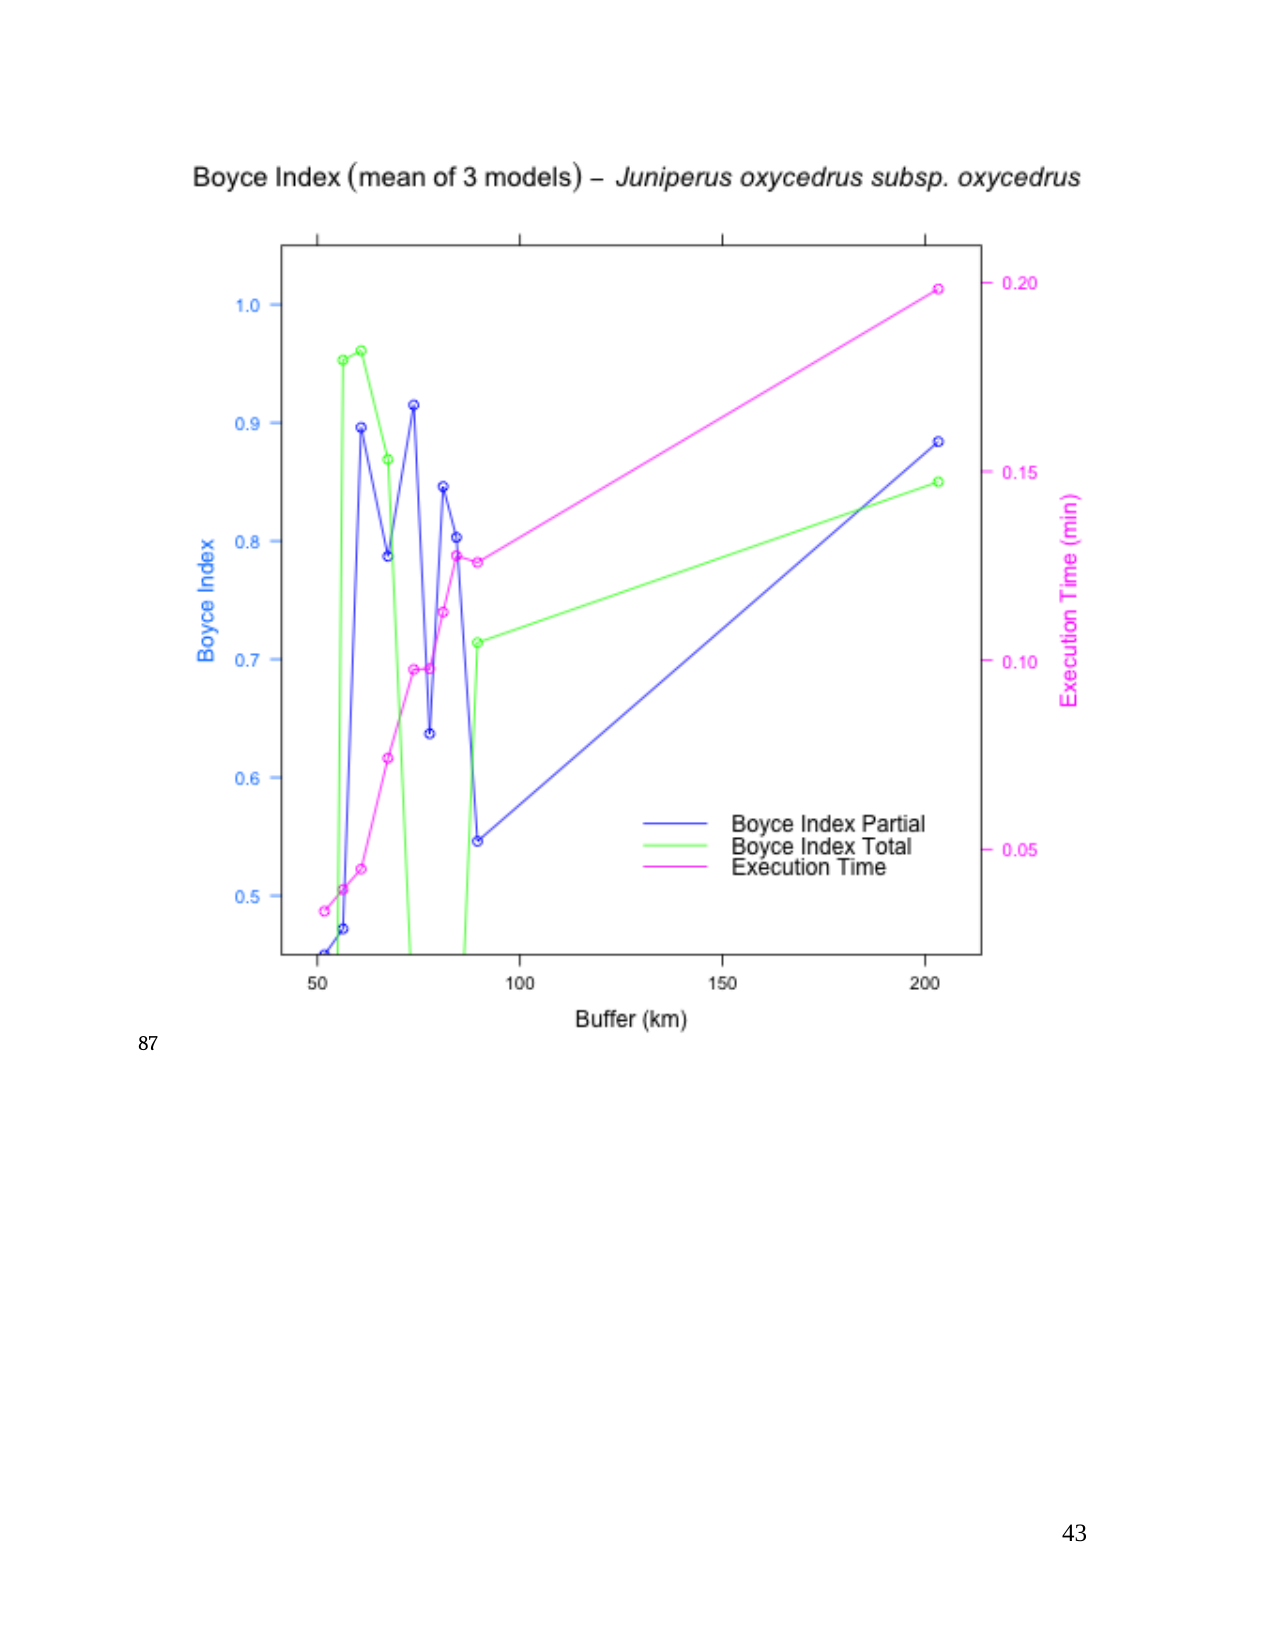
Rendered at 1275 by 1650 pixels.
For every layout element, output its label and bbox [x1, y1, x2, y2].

picture [187, 150, 1088, 1050]
